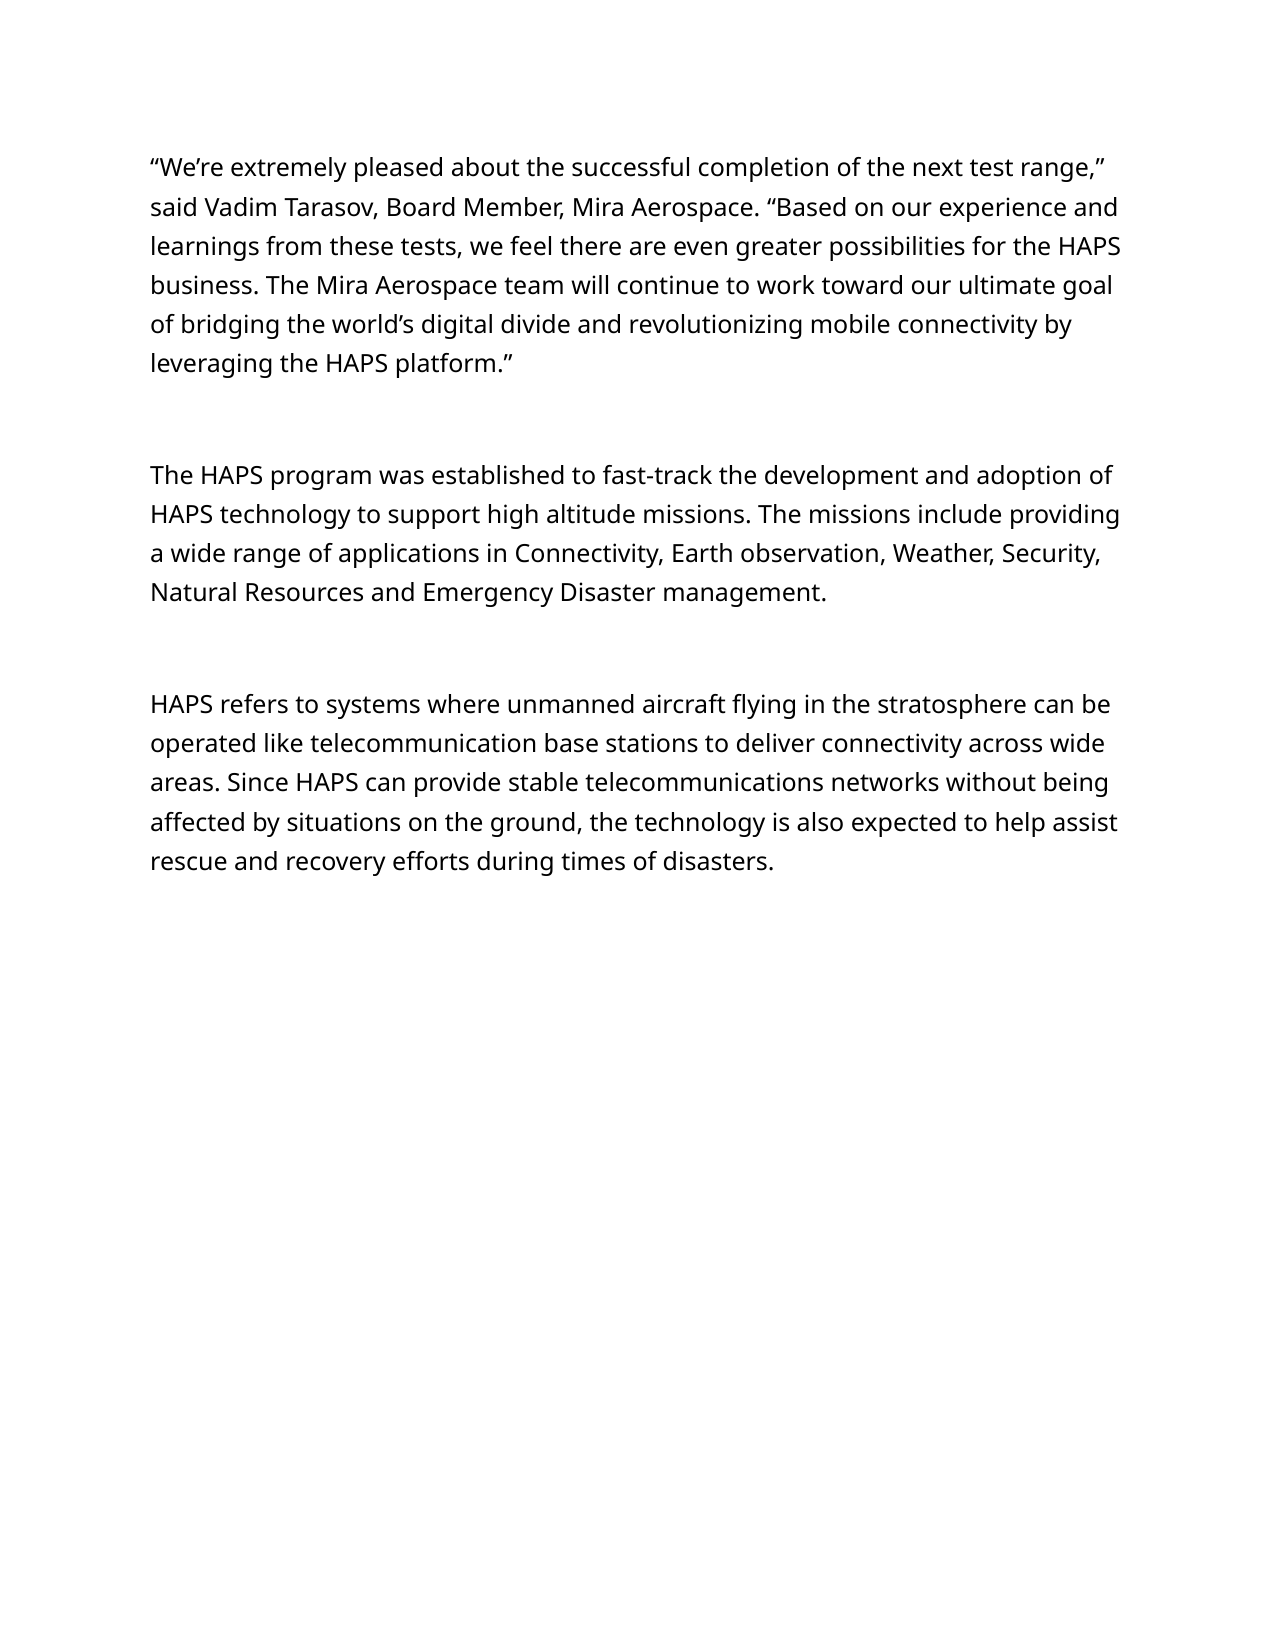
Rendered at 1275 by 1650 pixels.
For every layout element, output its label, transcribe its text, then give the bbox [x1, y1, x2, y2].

text HAPS refers to systems where unmanned aircraft flying in the stratosphere can be operated like telecommunication base stations to deliver connectivity across wide areas. Since HAPS can provide stable telecommunications networks without being affected by situations on the ground, the technology is also expected to help assist rescue and recovery efforts during times of disasters. [150, 687, 1125, 917]
text “We’re extremely pleased about the successful completion of the next test range,” said Vadim Tarasov, Board Member, Mira Aerospace. “Based on our experience and learnings from these tests, we feel there are even greater possibilities for the HAPS business. The Mira Aerospace team will continue to work toward our ultimate goal of bridging the world’s digital divide and revolutionizing mobile connectivity by leveraging the HAPS platform.” [150, 150, 1125, 380]
text The HAPS program was established to fast-track the development and adoption of HAPS technology to support high altitude missions. The missions include providing a wide range of applications in Connectivity, Earth observation, Weather, Security, Natural Resources and Emergency Disaster management. [150, 457, 1125, 609]
